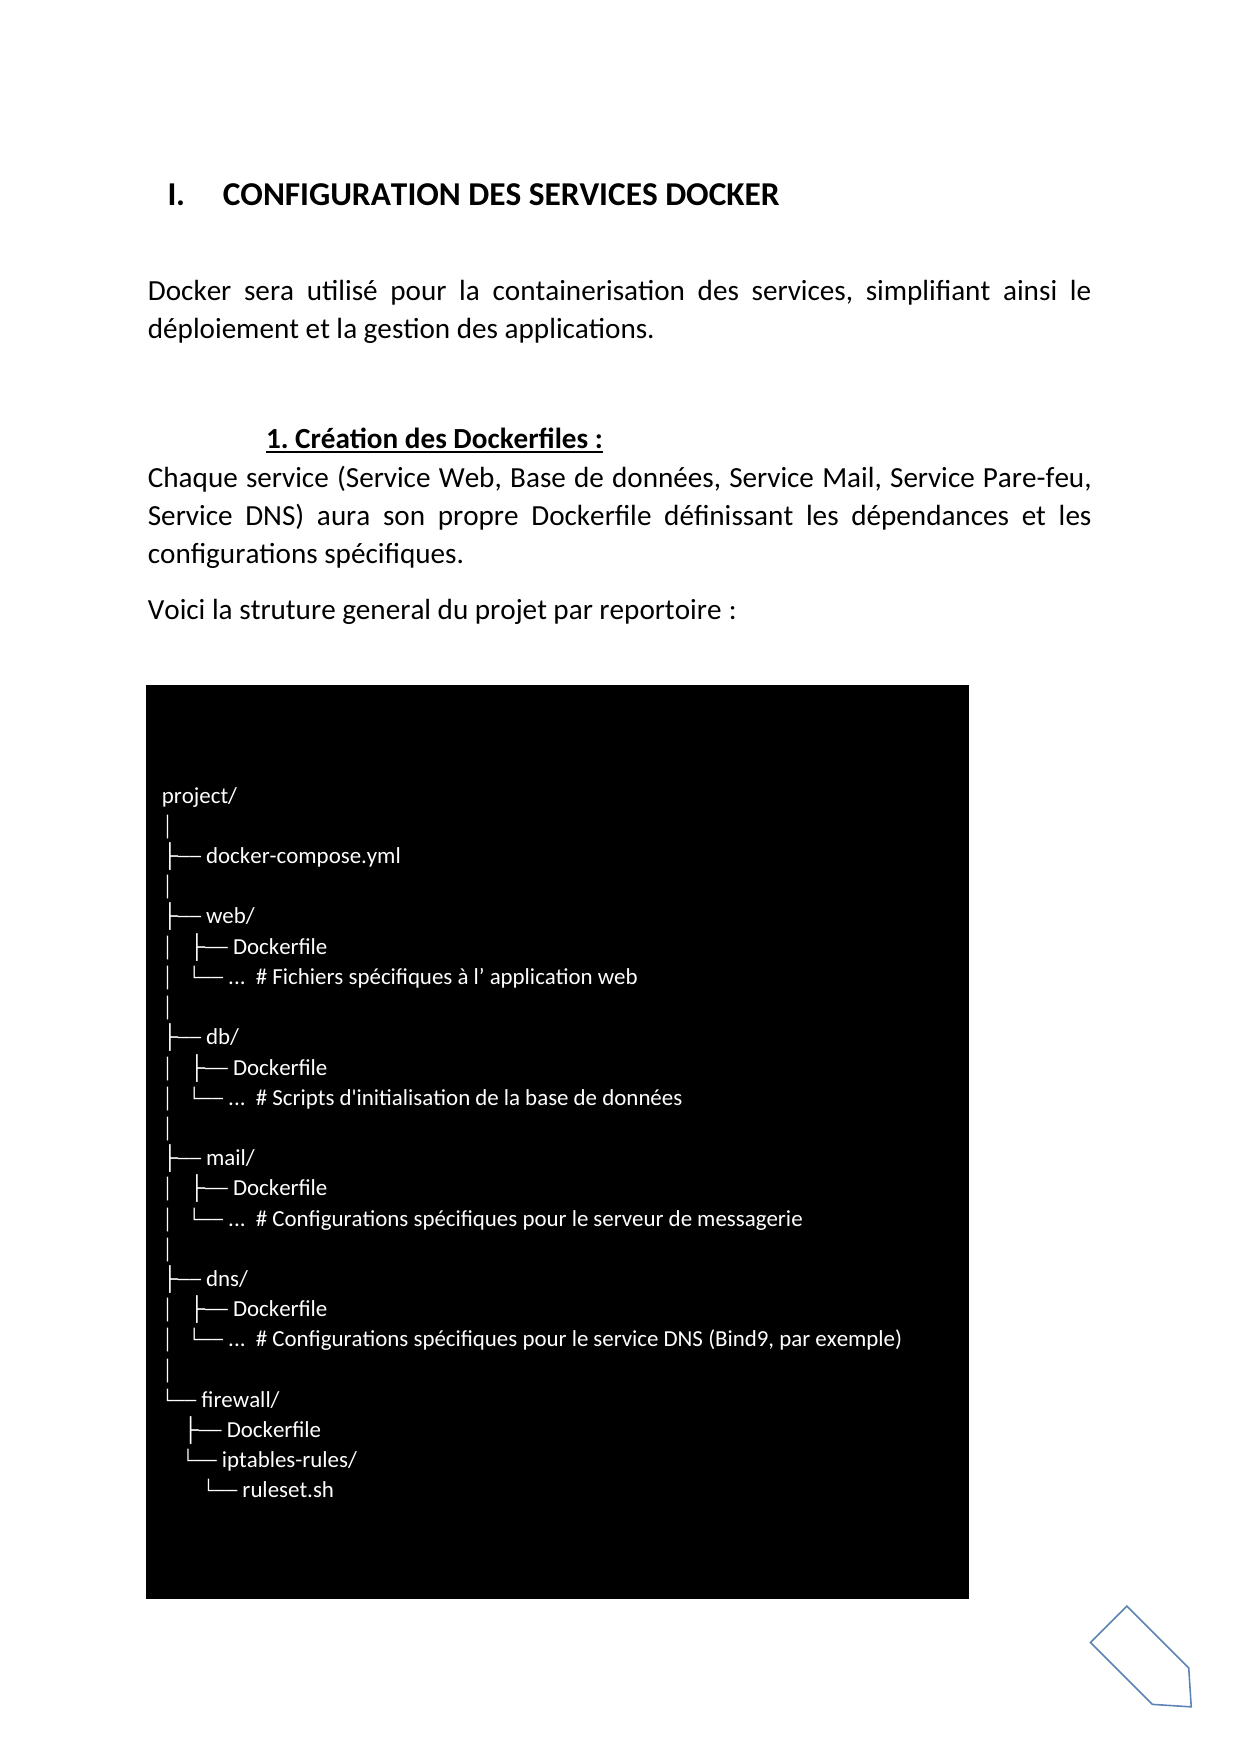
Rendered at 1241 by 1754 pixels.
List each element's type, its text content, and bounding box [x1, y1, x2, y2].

text Chaque service (Service Web, Base de données, Service Mail, Service Pare-feu, Service DNS) aura son propre Dockerfile définissant les dépendances et les configurations spécifiques. [148, 459, 1093, 571]
text Docker sera utilisé pour la containerisation des services, simplifiant ainsi le déploiement et la gestion des applications. [148, 272, 1093, 346]
subtitle Configuration des Services Docker [185, 173, 1093, 213]
subtitle 1. Création des Dockerfiles : [266, 420, 1093, 456]
text Voici la struture general du projet par reportoire : [148, 591, 1093, 626]
